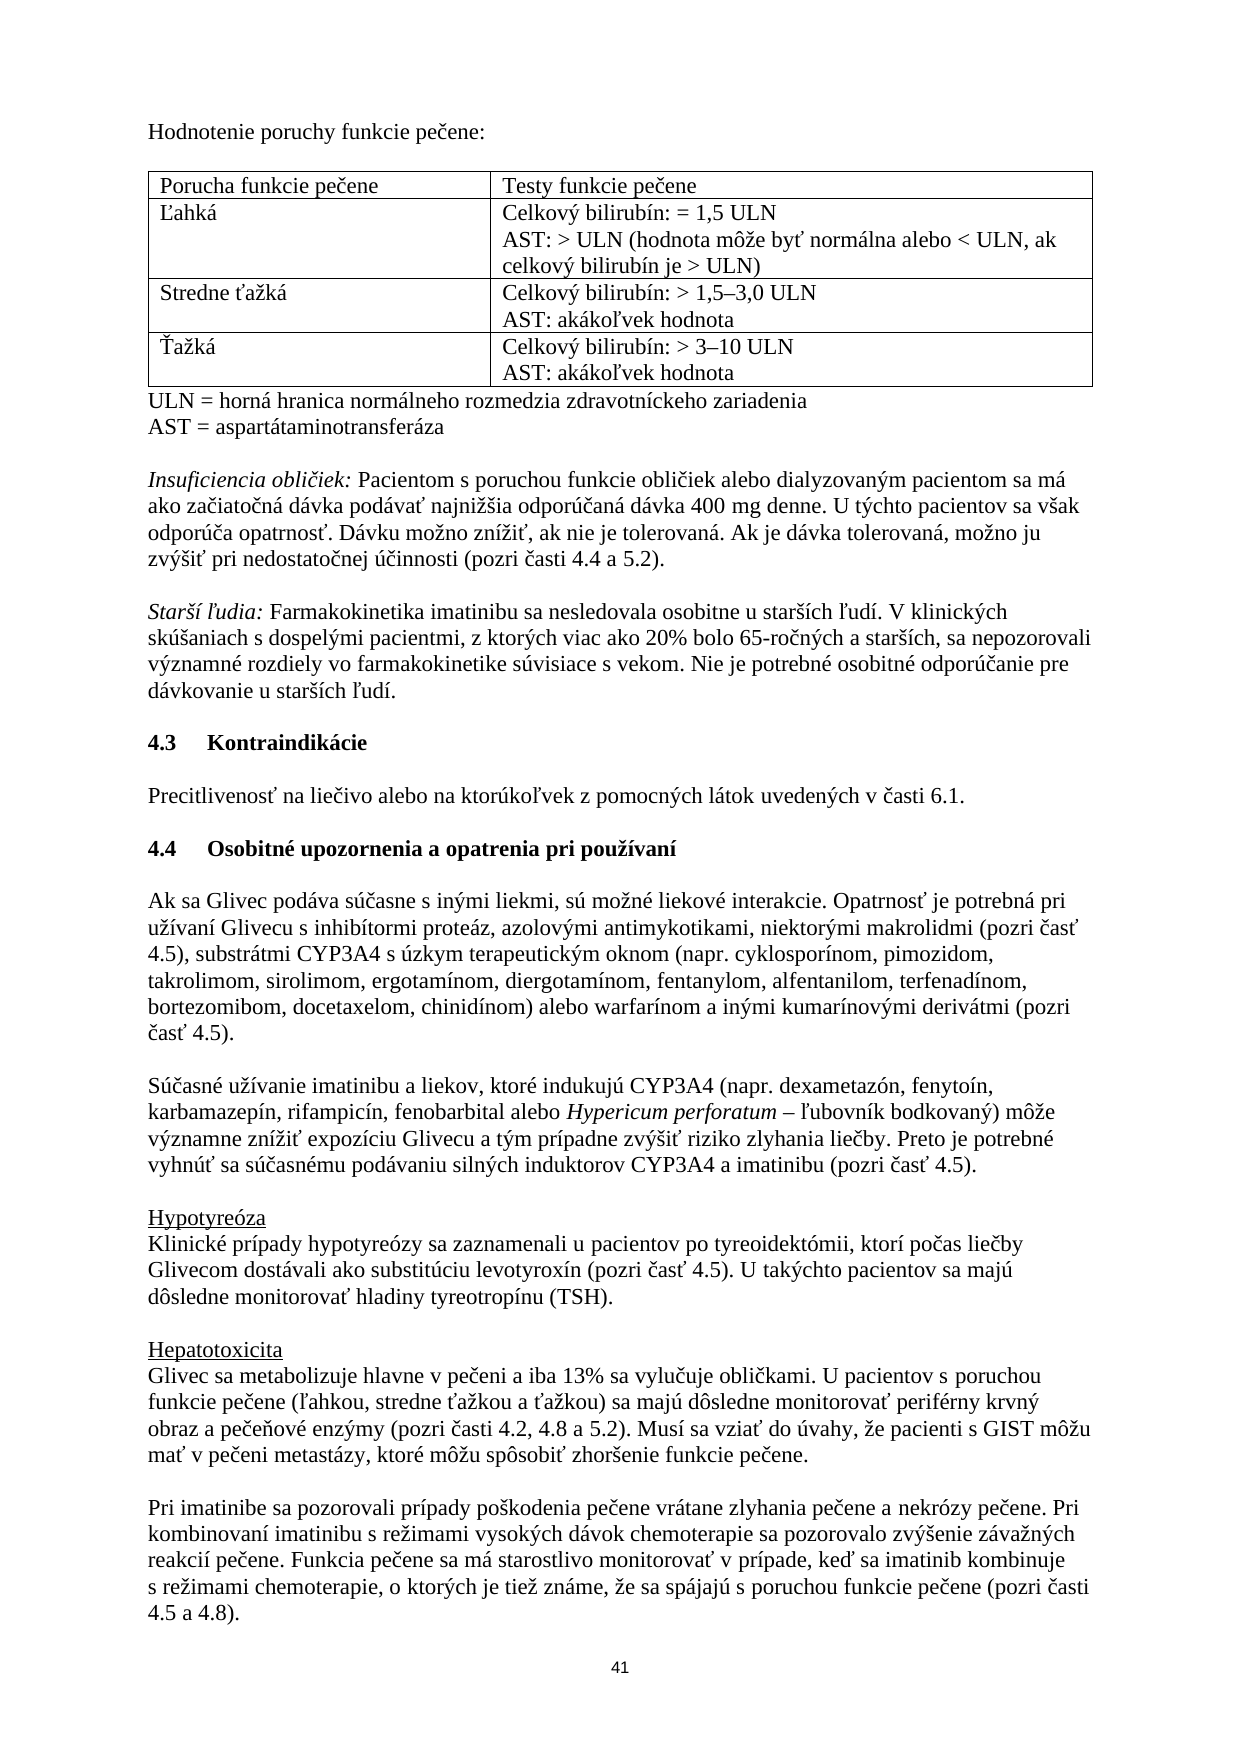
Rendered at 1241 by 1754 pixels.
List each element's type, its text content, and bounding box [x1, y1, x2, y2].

table_cell Celkový bilirubín: > 3–10 ULN AST: akákoľvek hodnota [491, 333, 1092, 386]
table_cell Celkový bilirubín: = 1,5 ULN AST: > ULN (hodnota môže byť normálna alebo < ULN, ak celkový bilirubín je > ULN) [491, 199, 1092, 278]
text Glivec sa metabolizuje hlavne v pečeni a iba 13% sa vylučuje obličkami. U pacientov s poruchou funkcie pečene (ľahkou, stredne ťažkou a ťažkou) sa majú dôsledne monitorovať periférny krvný obraz a pečeňové enzýmy (pozri časti 4.2, 4.8 a 5.2). Musí sa vziať do úvahy, že pacienti s GIST môžu mať v pečeni metastázy, ktoré môžu spôsobiť zhoršenie funkcie pečene. [148, 1362, 1092, 1467]
table_cell Ťažká [149, 333, 490, 386]
text Hypotyreóza [148, 1204, 1092, 1230]
text Klinické prípady hypotyreózy sa zaznamenali u pacientov po tyreoidektómii, ktorí počas liečby Glivecom dostávali ako substitúciu levotyroxín (pozri časť 4.5). U takýchto pacientov sa majú dôsledne monitorovať hladiny tyreotropínu (TSH). [148, 1230, 1092, 1309]
table_cell Stredne ťažká [149, 279, 490, 332]
table_header Testy funkcie pečene [491, 172, 1092, 198]
text Precitlivenosť na liečivo alebo na ktorúkoľvek z pomocných látok uvedených v časti 6.1. [148, 782, 1092, 808]
table_cell Ľahká [149, 199, 490, 278]
text Insuficiencia obličiek: Pacientom s poruchou funkcie obličiek alebo dialyzovaným pacientom sa má ako začiatočná dávka podávať najnižšia odporúčaná dávka 400 mg denne. U týchto pacientov sa však odporúča opatrnosť. Dávku možno znížiť, ak nie je tolerovaná. Ak je dávka tolerovaná, možno ju zvýšiť pri nedostatočnej účinnosti (pozri časti 4.4 a 5.2). [148, 466, 1092, 571]
text 4.3 Kontraindikácie [148, 729, 1092, 756]
text Ak sa Glivec podáva súčasne s inými liekmi, sú možné liekové interakcie. Opatrnosť je potrebná pri užívaní Glivecu s inhibítormi proteáz, azolovými antimykotikami, niektorými makrolidmi (pozri časť 4.5), substrátmi P3A4 s úzkym terapeutickým oknom (napr. cyklosporínom, pimozidom, takrolimom, sirolimom, ergotamínom, diergotamínom, fentanylom, alfentanilom, terfenadínom, bortezomibom, docetaxelom, chinidínom) alebo warfarínom a inými kumarínovými derivátmi (pozri časť 4.5). [148, 888, 1092, 1046]
table_cell Celkový bilirubín: > 1,5–3,0 ULN AST: akákoľvek hodnota [491, 279, 1092, 332]
text Súčasné užívanie imatinibu a liekov, ktoré indukujú CYP3A4 (napr. dexametazón, fenytoín, karbamazepín, rifampicín, fenobarbital alebo Hypericum perforatum – ľubovník bodkovaný) môže významne znížiť expozíciu Glivecu a tým prípadne zvýšiť riziko zlyhania liečby. Preto je potrebné vyhnúť sa súčasnému podávaniu silných induktorov CYP3A4 a imatinibu (pozri časť 4.5). [148, 1072, 1092, 1177]
text Starší ľudia: Farmakokinetika imatinibu sa nesledovala osobitne u starších ľudí. V klinických skúšaniach s dospelými pacientmi, z ktorých viac ako 20% bolo 65-ročných a starších, sa nepozorovali významné rozdiely vo farmakokinetike súvisiace s vekom. Nie je potrebné osobitné odporúčanie pre dávkovanie u starších ľudí. [148, 598, 1092, 703]
text ULN = horná hranica normálneho rozmedzia zdravotníckeho zariadenia [148, 387, 1092, 413]
table_header Porucha funkcie pečene [149, 172, 490, 198]
text Pri imatinibe sa pozorovali prípady poškodenia pečene vrátane zlyhania pečene a nekrózy pečene. Pri kombinovaní imatinibu s režimami vysokých dávok chemoterapie sa pozorovalo zvýšenie závažných reakcií pečene. Funkcia pečene sa má starostlivo monitorovať v prípade, keď sa imatinib kombinuje s režimami chemoterapie, o ktorých je tiež známe, že sa spájajú s poruchou funkcie pečene (pozri časti 4.8). [148, 1494, 1092, 1626]
text AST = aspartátaminotransferáza [148, 413, 1092, 439]
text Hepatotoxicita [148, 1336, 1092, 1362]
text 4.4 Osobitné upozornenia a opatrenia pri používaní [148, 835, 1092, 861]
text Hodnotenie poruchy funkcie pečene: [148, 118, 1092, 144]
